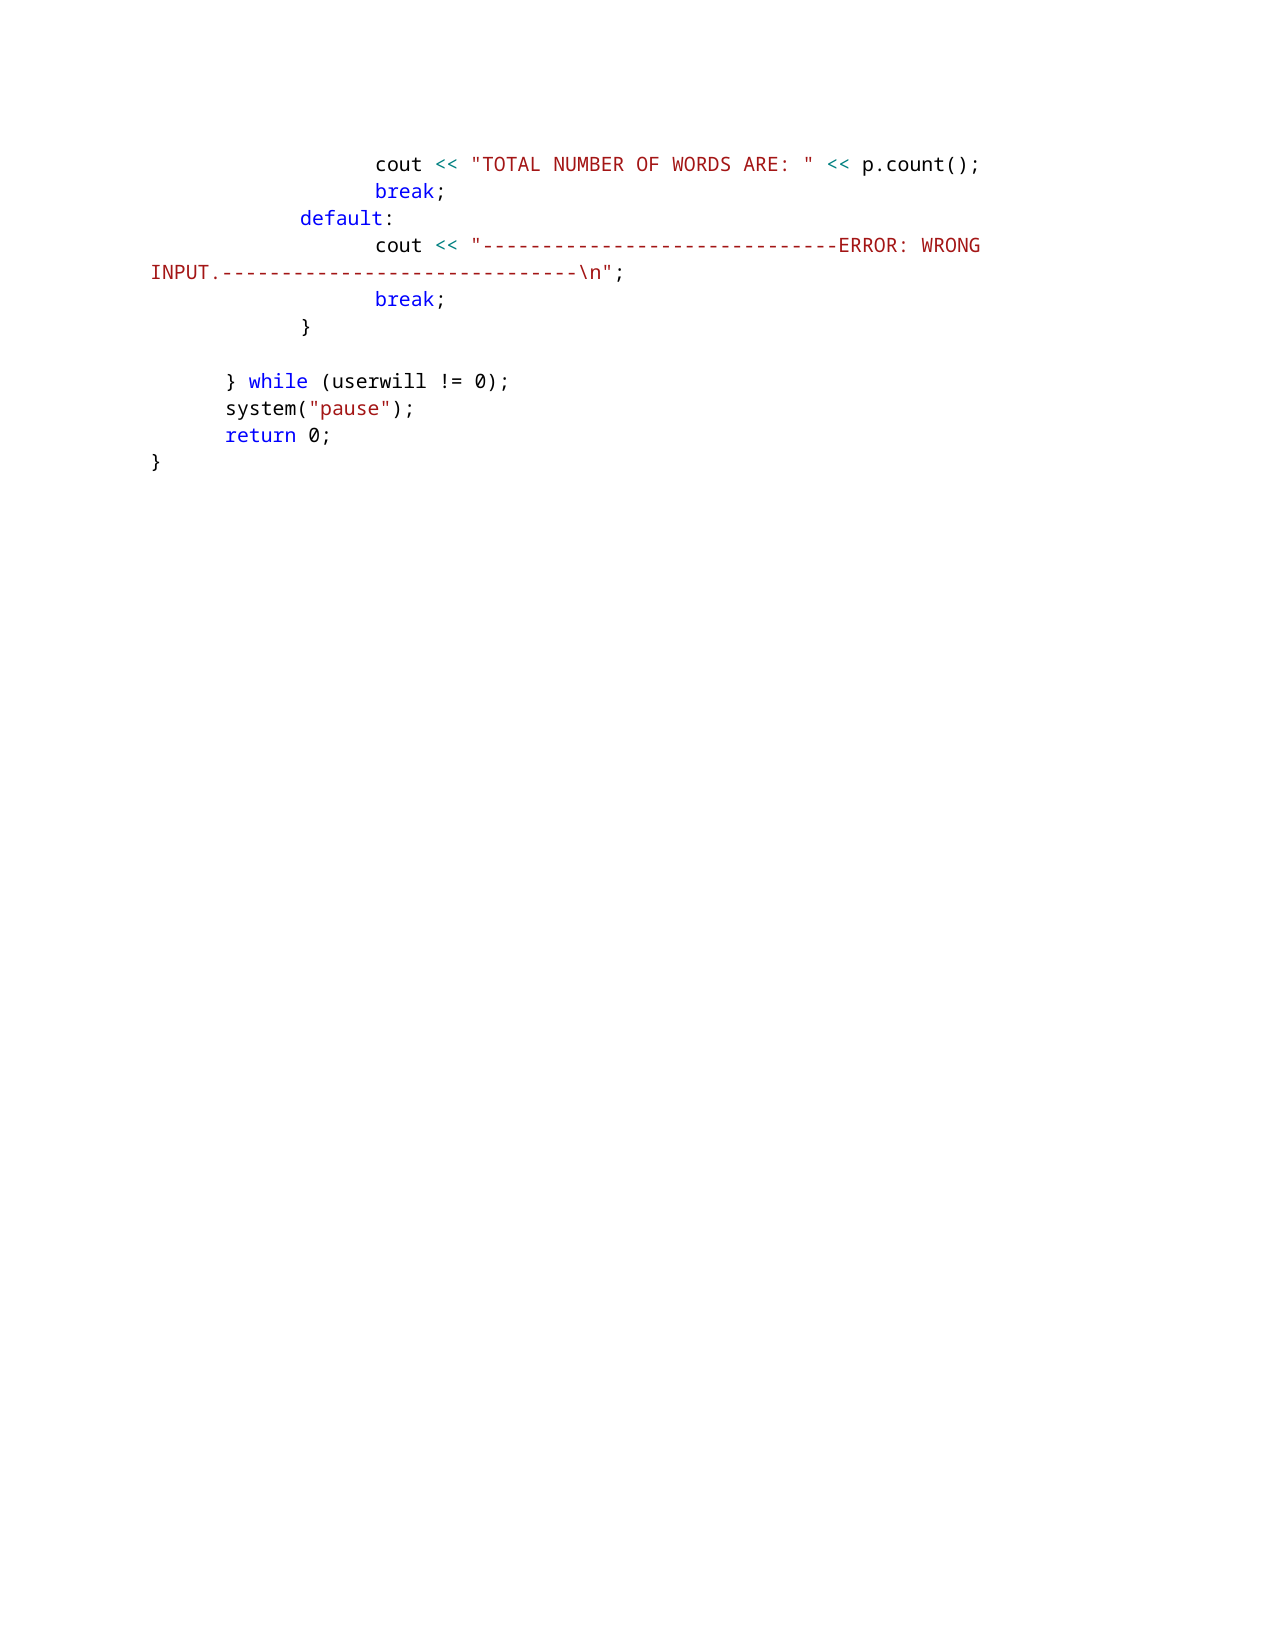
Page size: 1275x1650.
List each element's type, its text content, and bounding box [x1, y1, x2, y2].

text default: [150, 204, 1125, 231]
text cout << "TOTAL NUMBER OF WORDS ARE: " << p.count(); [150, 150, 1125, 177]
text cout << "------------------------------ERROR: WRONG INPUT.------------------------------\n"; [150, 231, 1125, 285]
text return 0; [150, 421, 1125, 448]
text system("pause"); [150, 394, 1125, 421]
text break; [150, 177, 1125, 204]
text } [150, 312, 1125, 339]
text break; [150, 285, 1125, 312]
text } [150, 448, 1125, 475]
text } while (userwill != 0); [150, 367, 1125, 394]
